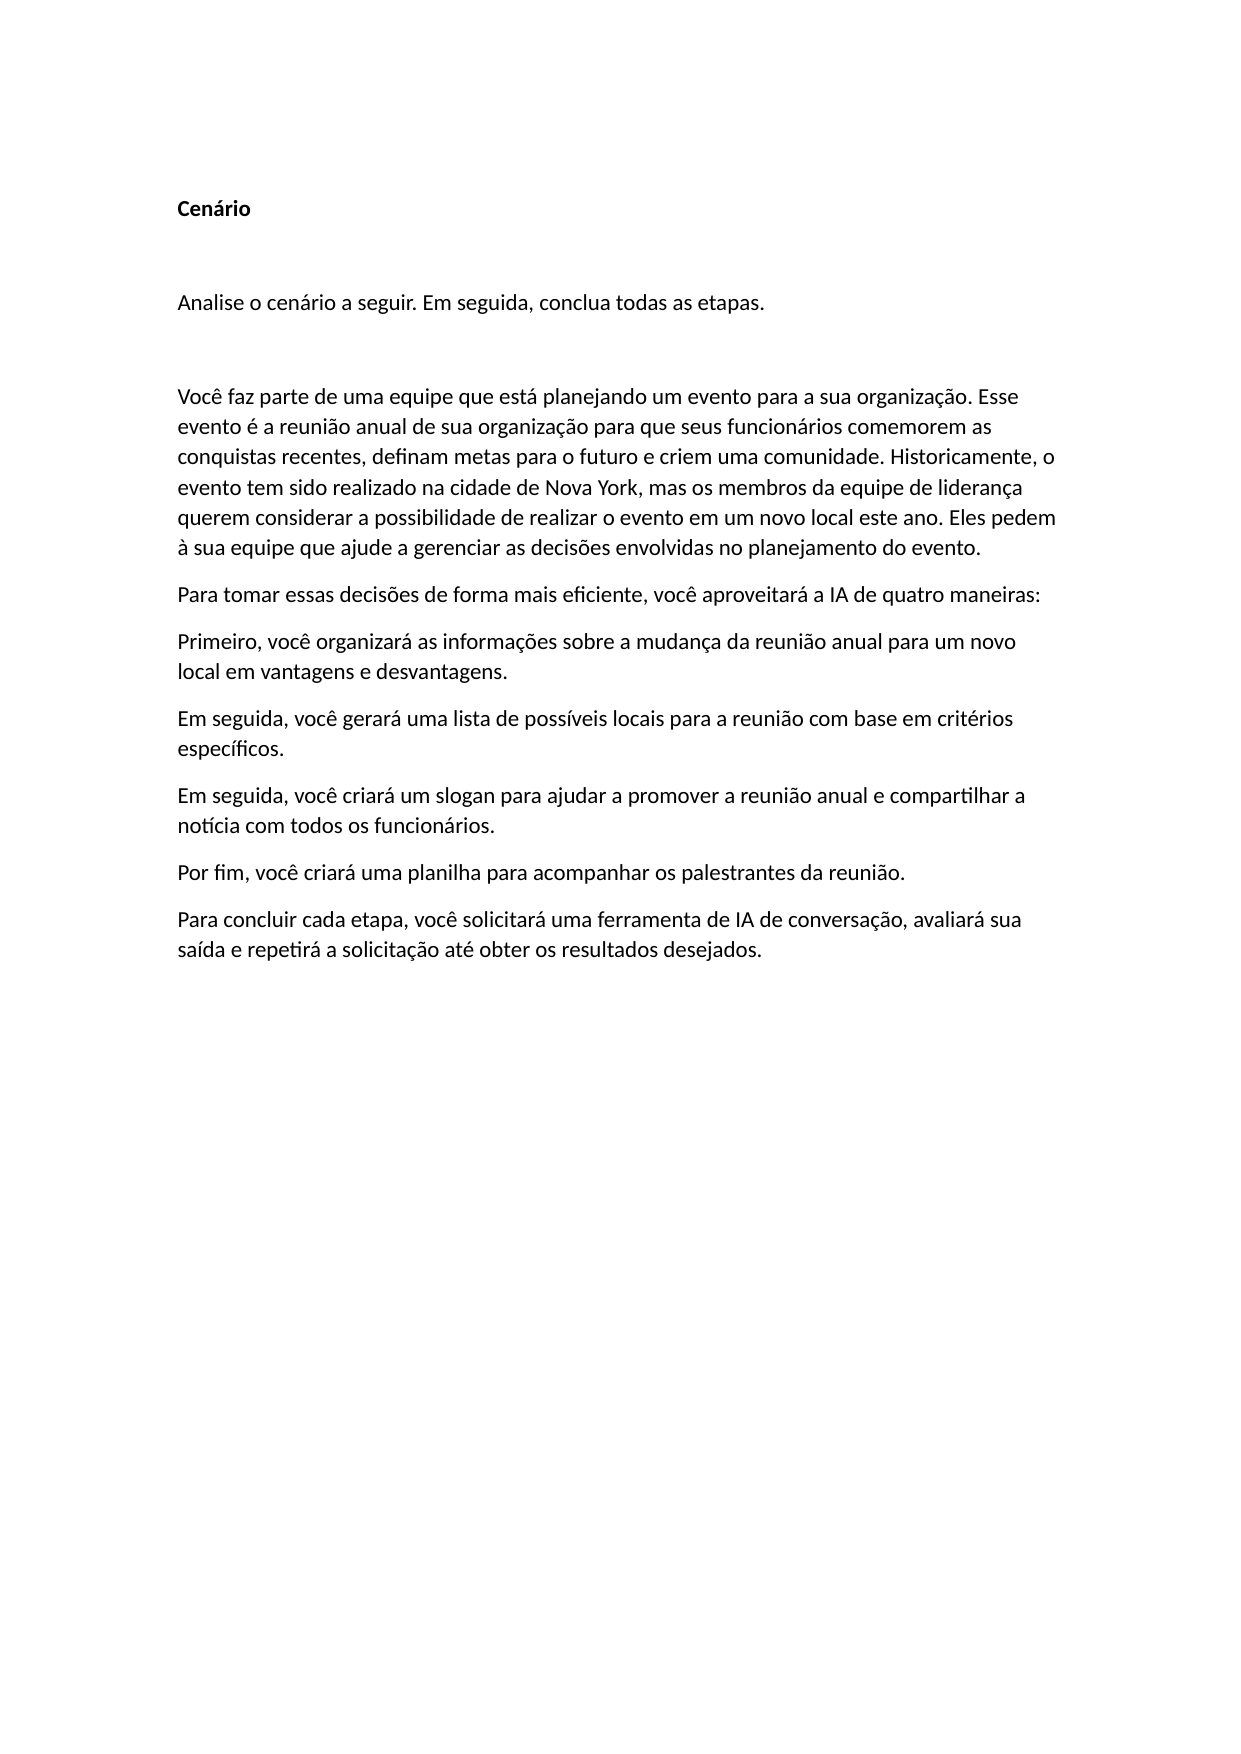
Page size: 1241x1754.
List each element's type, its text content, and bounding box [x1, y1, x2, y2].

text Primeiro, você organizará as informações sobre a mudança da reunião anual para um novo local em vantagens e desvantagens. [177, 627, 1063, 685]
text Para tomar essas decisões de forma mais eficiente, você aproveitará a IA de quatro maneiras: [177, 580, 1063, 608]
text Cenário [177, 194, 1063, 222]
text Para concluir cada etapa, você solicitará uma ferramenta de IA de conversação, avaliará sua saída e repetirá a solicitação até obter os resultados desejados. [177, 905, 1063, 963]
text Por fim, você criará uma planilha para acompanhar os palestrantes da reunião. [177, 858, 1063, 886]
text Analise o cenário a seguir. Em seguida, conclua todas as etapas. [177, 288, 1063, 316]
text Em seguida, você gerará uma lista de possíveis locais para a reunião com base em critérios específicos. [177, 704, 1063, 762]
text Você faz parte de uma equipe que está planejando um evento para a sua organização. Esse evento é a reunião anual de sua organização para que seus funcionários comemorem as conquistas recentes, definam metas para o futuro e criem uma comunidade. Historicamente, o evento tem sido realizado na cidade de Nova York, mas os membros da equipe de liderança querem considerar a possibilidade de realizar o evento em um novo local este ano. Eles pedem à sua equipe que ajude a gerenciar as decisões envolvidas no planejamento do evento. [177, 382, 1063, 561]
text Em seguida, você criará um slogan para ajudar a promover a reunião anual e compartilhar a notícia com todos os funcionários. [177, 781, 1063, 839]
